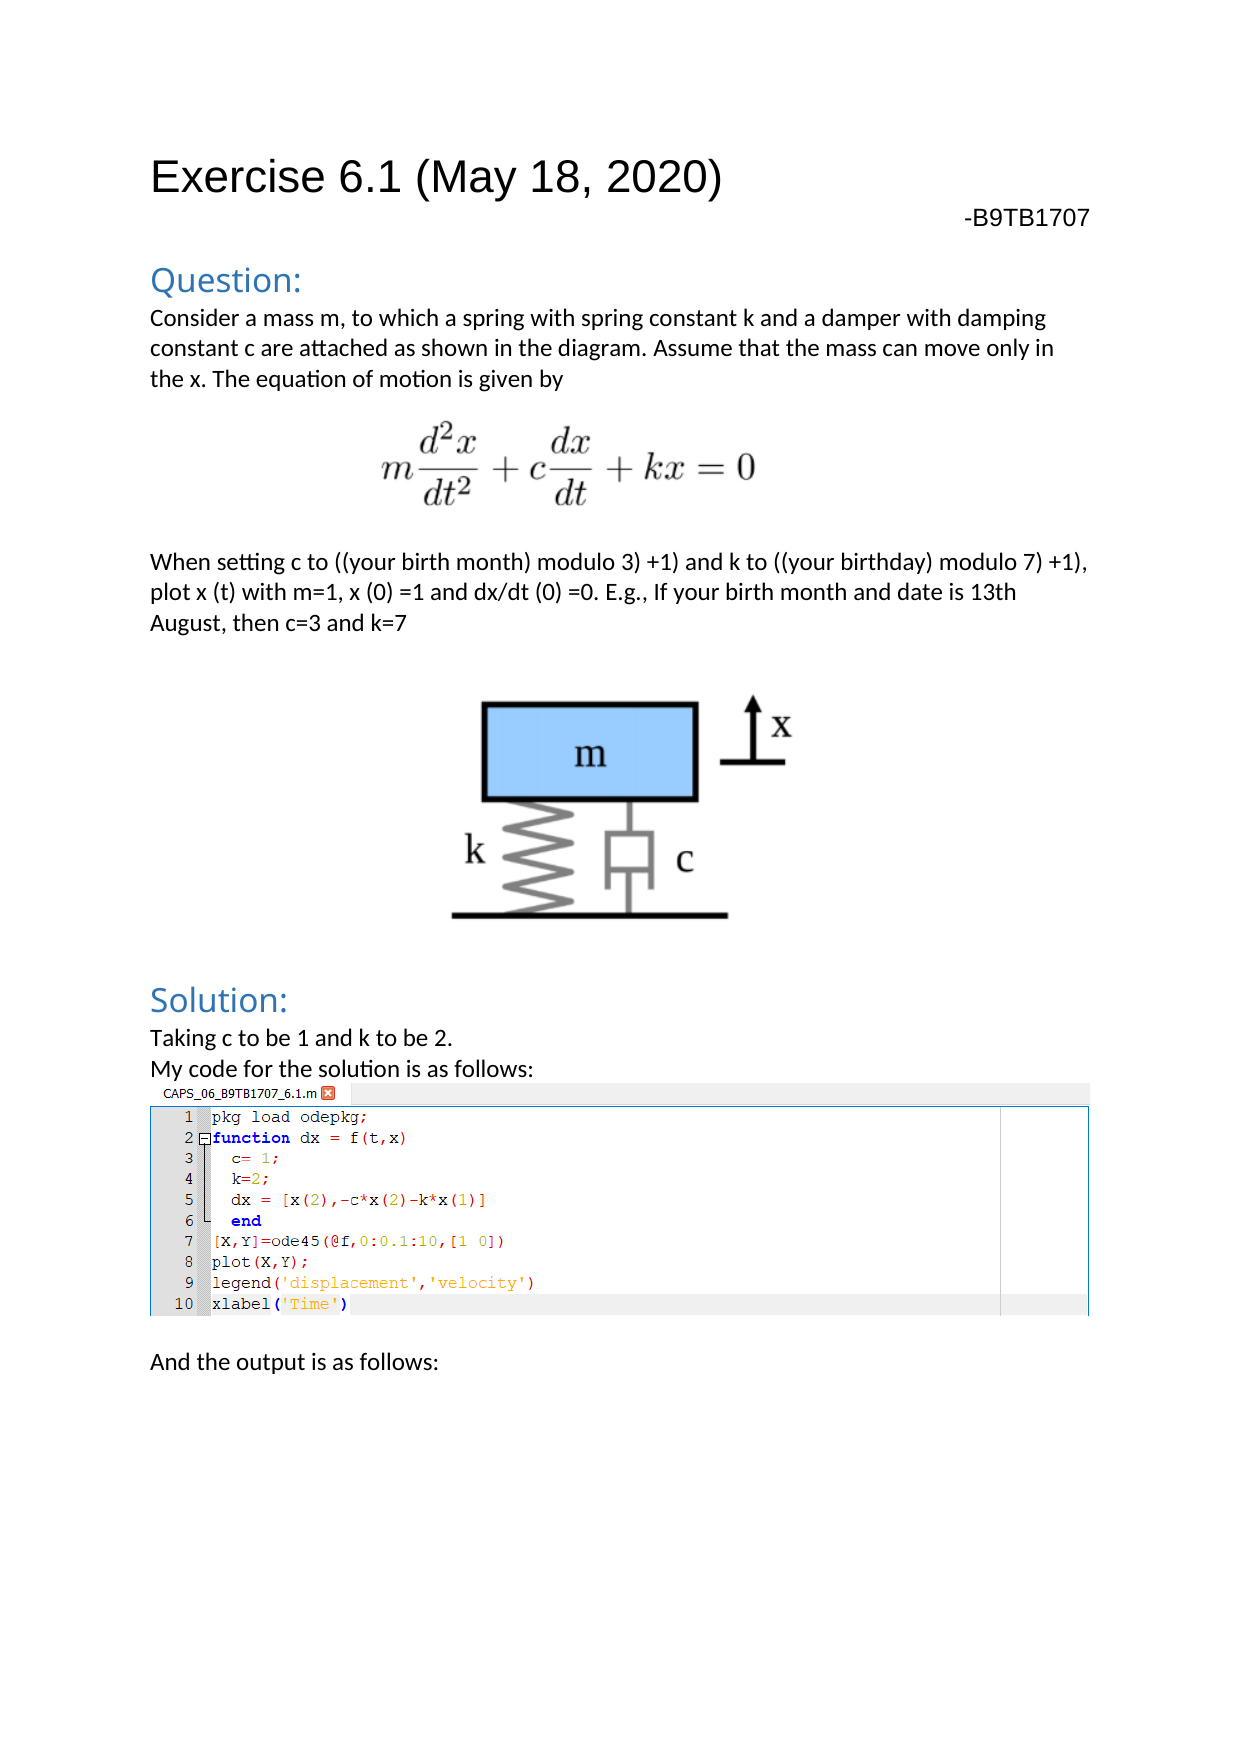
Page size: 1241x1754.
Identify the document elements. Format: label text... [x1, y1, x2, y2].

text Exercise 6.1 (May 18, 2020) [150, 150, 1090, 203]
picture [328, 401, 794, 521]
text Taking c to be 1 and k to be 2. [150, 1023, 1090, 1053]
text And the output is as follows: [150, 1347, 1090, 1377]
text -B9TB1707 [150, 203, 1090, 231]
text My code for the solution is as follows: [150, 1053, 1090, 1083]
text When setting c to ((your birth month) modulo 3) +1) and k to ((your birthday) modulo 7) +1), plot x (t) with m=1, x (0) =1 and dx/dt (0) =0. E.g., If your birth month and date is 13th August, then c=3 and k=7 [150, 546, 1090, 638]
subtitle Solution: [150, 977, 1090, 1023]
picture [150, 1083, 1091, 1316]
subtitle Question: [150, 256, 1090, 302]
text Consider a mass m, to which a spring with spring constant k and a damper with damping constant c are attached as shown in the diagram. Assume that the mass can move only in the x. The equation of motion is given by [150, 302, 1090, 393]
picture [383, 642, 824, 969]
